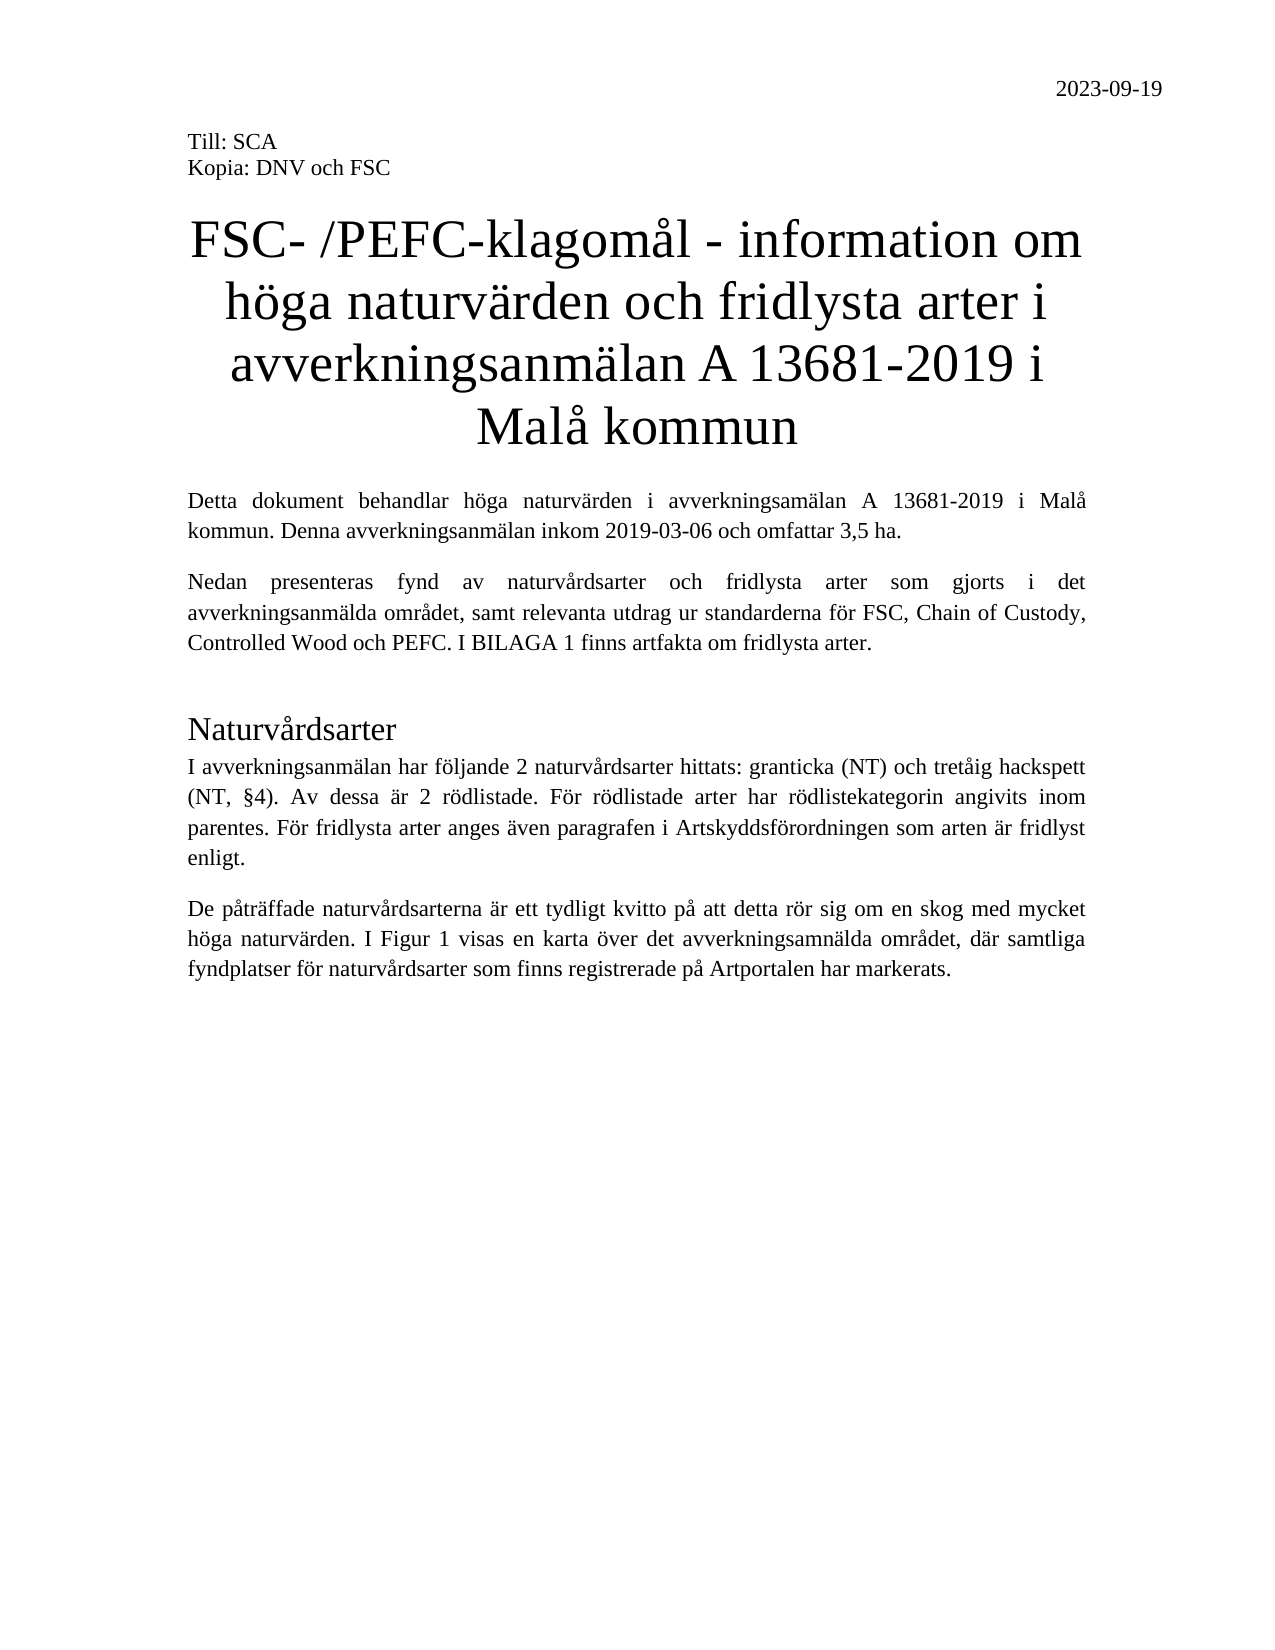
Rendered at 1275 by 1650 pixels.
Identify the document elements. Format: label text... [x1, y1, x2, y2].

text I avverkningsanmälan har följande 2 naturvårdsarter hittats: granticka (NT) och tretåig hackspett (NT, §4). Av dessa är 2 rödlistade. För rödlistade arter har rödlistekategorin angivits inom parentes. För fridlysta arter anges även paragrafen i Artskyddsförordningen som arten är fridlyst enligt. [187, 753, 1087, 870]
text De påträffade naturvårdsarterna är ett tydligt kvitto på att detta rör sig om en skog med mycket höga naturvärden. I Figur 1 visas en karta över det avverkningsamnälda området, där samtliga fyndplatser för naturvårdsarter som finns registrerade på Artportalen har markerats. [187, 895, 1087, 982]
subtitle Naturvårdsarter [187, 709, 1087, 747]
title FSC- /PEFC-klagomål - information om höga naturvärden och fridlysta arter i avverkningsanmälan A 13681-2019 i Malå kommun [187, 207, 1087, 456]
text Nedan presenteras fynd av naturvårdsarter och fridlysta arter som gjorts i det avverkningsanmälda området, samt relevanta utdrag ur standarderna för FSC, Chain of Custody, Controlled Wood och PEFC. I BILAGA 1 finns artfakta om fridlysta arter. [187, 568, 1087, 655]
text Detta dokument behandlar höga naturvärden i avverkningsamälan A 13681-2019 i Malå kommun. Denna avverkningsanmälan inkom 2019-03-06 och omfattar 3,5 ha. [187, 487, 1087, 544]
